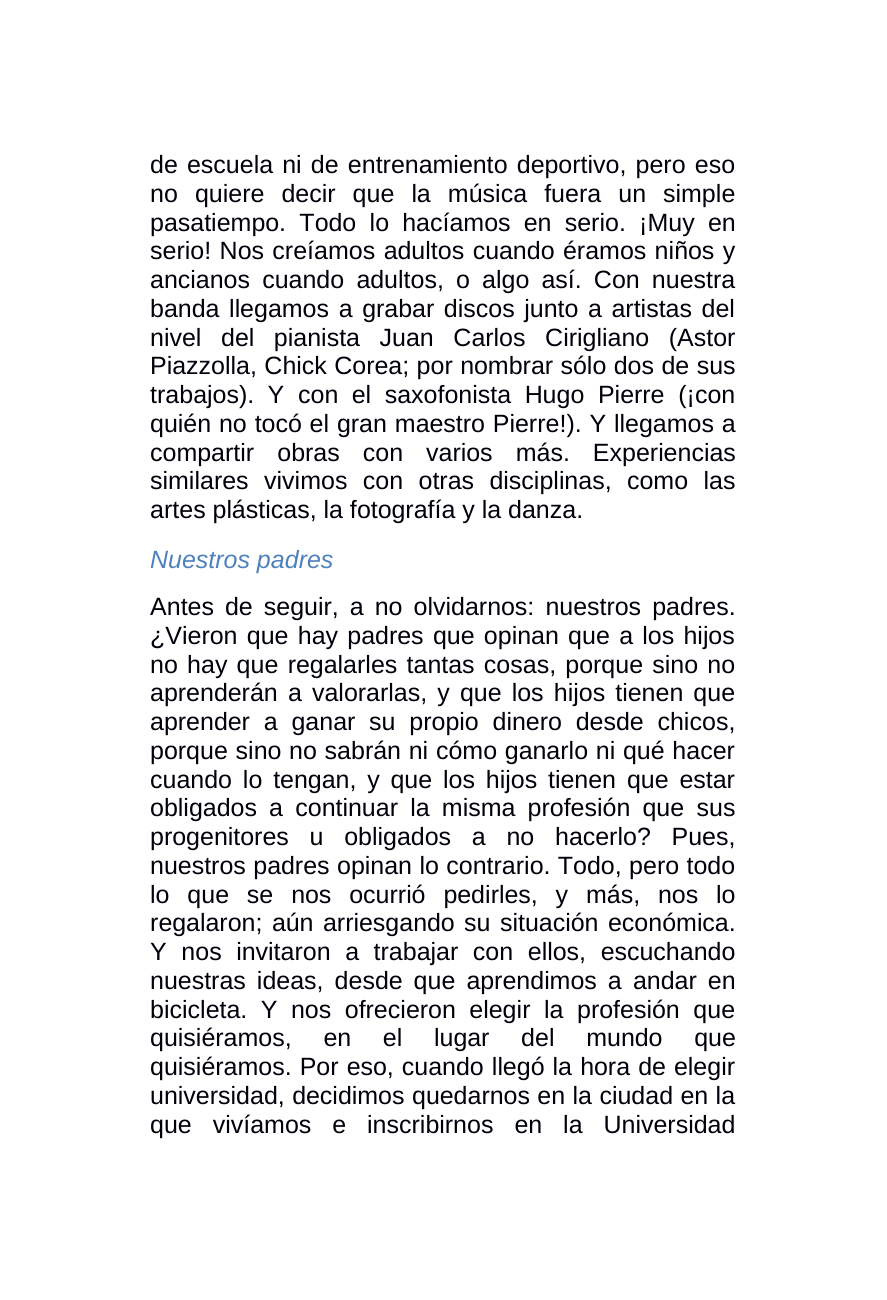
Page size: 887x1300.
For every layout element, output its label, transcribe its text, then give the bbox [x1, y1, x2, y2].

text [150, 150, 736, 524]
subtitle Nuestros padres [150, 544, 736, 573]
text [150, 592, 736, 1138]
